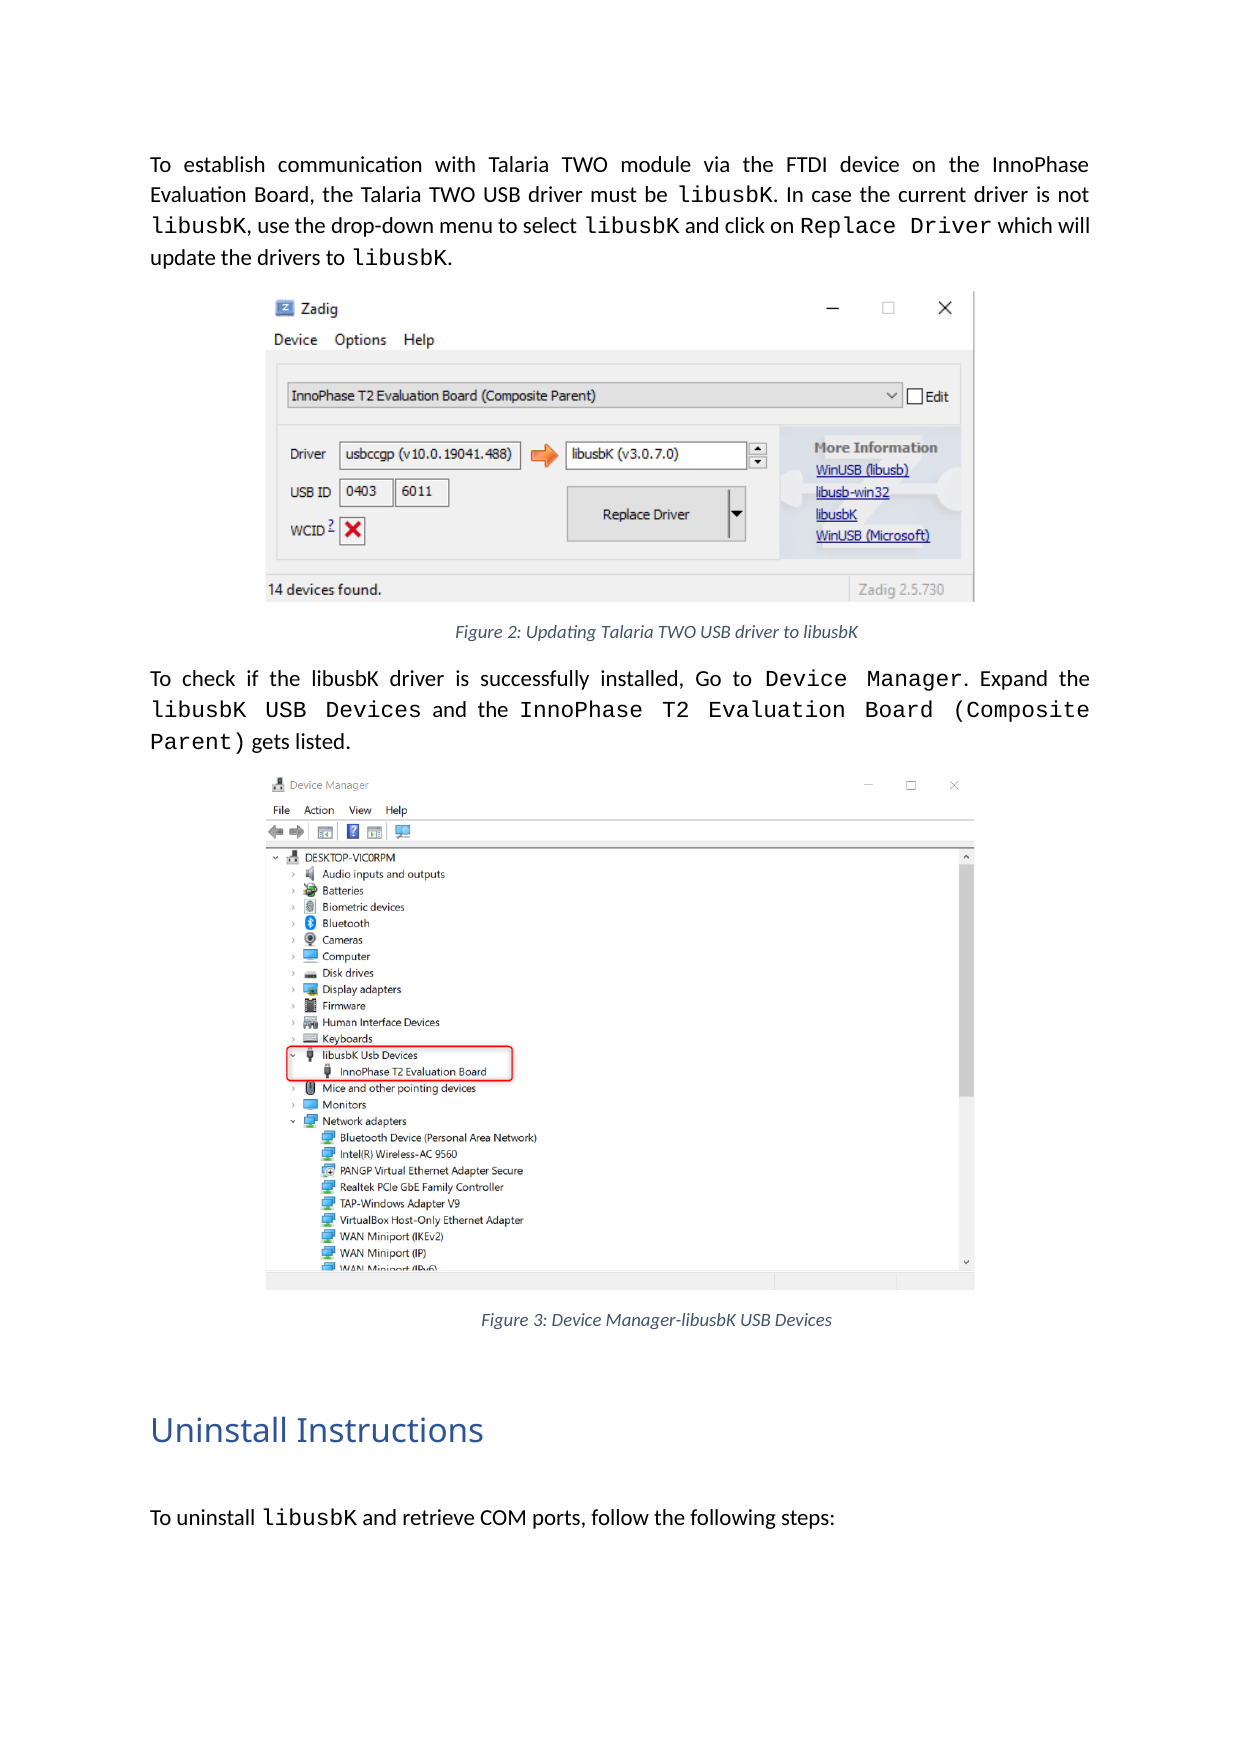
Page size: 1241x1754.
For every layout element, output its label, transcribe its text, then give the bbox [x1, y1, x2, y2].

picture [265, 775, 975, 1290]
text To check if the libusbK driver is successfully installed, Go to Device Manager. Expand the libusbK USB Devices and the InnoPhase T2 Evaluation Board (Composite Parent) gets listed. [150, 664, 1090, 756]
text Figure 3: Device Manager-libusbK USB Devices [225, 1308, 1090, 1331]
subtitle Uninstall Instructions [150, 1407, 1090, 1453]
text Figure 2: Updating Talaria TWO USB driver to libusbK [225, 620, 1090, 643]
picture [265, 291, 975, 602]
text To establish communication with Talaria TWO module via the FTDI device on the InnoPhase Evaluation Board, the Talaria TWO USB driver must be libusbK. In case the current driver is not libusbK, use the drop-down menu to select libusbK and click on Replace Driver which will update the drivers to libusbK. [150, 150, 1090, 272]
text To uninstall libusbK and retrieve COM ports, follow the following steps: [150, 1503, 1090, 1532]
